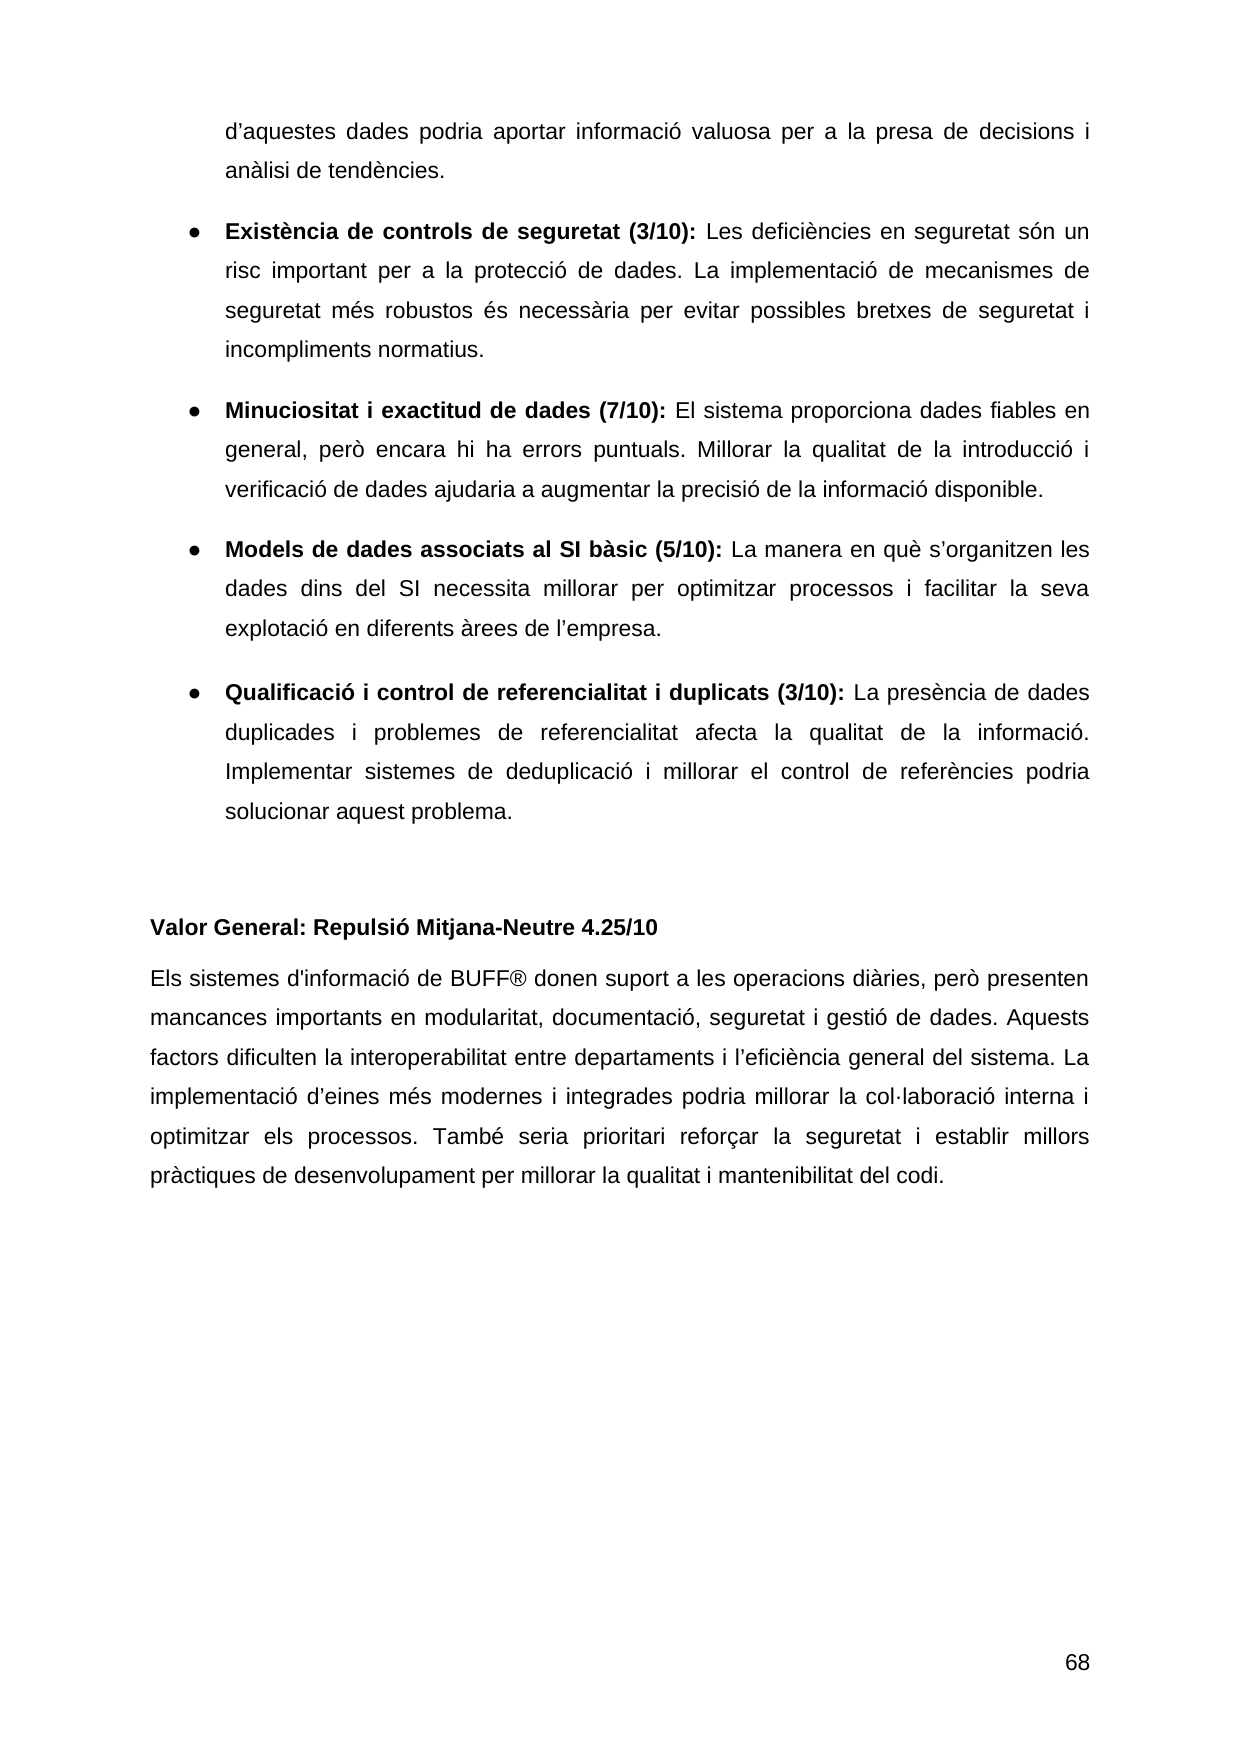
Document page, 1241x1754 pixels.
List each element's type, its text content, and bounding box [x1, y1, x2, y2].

list Minuciositat i exactitud de dades (7/10): El sistema proporciona dades fiables en general, però encara hi ha errors puntuals. Millorar la qualitat de la introducció i verificació de dades ajudaria a augmentar la precisió de la informació disponible. [187, 397, 1090, 502]
text Els sistemes d'informació de BUFF® donen suport a les operacions diàries, però presenten mancances importants en modularitat, documentació, seguretat i gestió de dades. Aquests factors dificulten la interoperabilitat entre departaments i l’eficiència general del sistema. La implementació d’eines més modernes i integrades podria millorar la col·laboració interna i optimitzar els processos. També seria prioritari reforçar la seguretat i establir millors pràctiques de desenvolupament per millorar la qualitat i mantenibilitat del codi. [150, 965, 1090, 1189]
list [187, 118, 1090, 184]
list Models de dades associats al SI bàsic (5/10): La manera en què s’organitzen les dades dins del SI necessita millorar per optimitzar processos i facilitar la seva explotació en diferents àrees de l’empresa. [187, 536, 1090, 641]
list Qualificació i control de referencialitat i duplicats (3/10): La presència de dades duplicades i problemes de referencialitat afecta la qualitat de la informació. Implementar sistemes de deduplicació i millorar el control de referències podria solucionar aquest problema. [187, 679, 1090, 824]
list Existència de controls de seguretat (3/10): Les deficiències en seguretat són un risc important per a la protecció de dades. La implementació de mecanismes de seguretat més robustos és necessària per evitar possibles bretxes de seguretat i incompliments normatius. [187, 218, 1090, 363]
text Valor General: Repulsió Mitjana-Neutre 4.25/10 [150, 913, 1090, 940]
